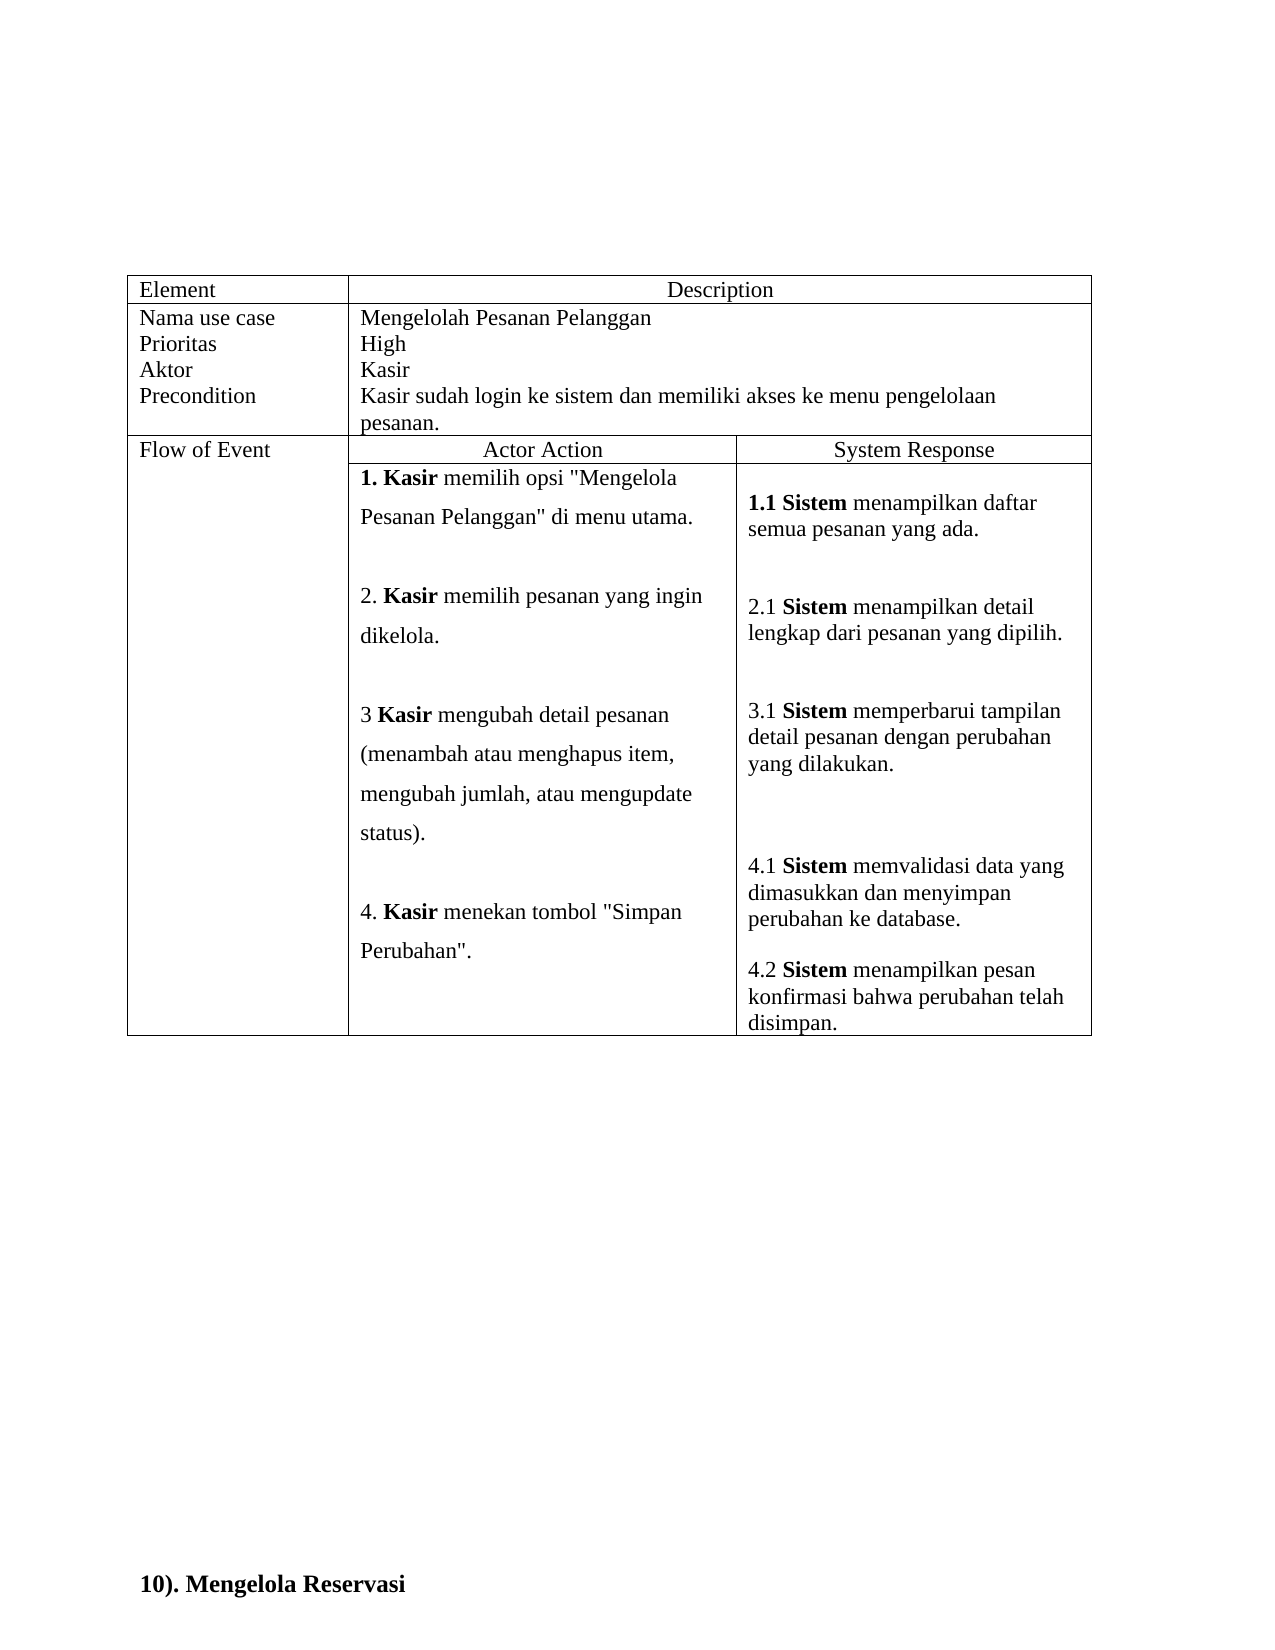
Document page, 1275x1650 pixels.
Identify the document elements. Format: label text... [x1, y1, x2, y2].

table_cell Actor Action [349, 436, 736, 463]
table_cell System Response [737, 436, 1091, 463]
table_cell 1.1 Sistem menampilkan daftar semua pesanan yang ada. 2.1 Sistem menampilkan detail lengkap dari pesanan yang dipilih. 3.1 Sistem memperbarui tampilan detail pesanan dengan perubahan yang dilakukan. 4.1 Sistem memvalidasi data yang dimasukkan dan menyimpan perubahan ke database. 4.2 Sistem menampilkan pesan konfirmasi bahwa perubahan telah disimpan. [737, 464, 1091, 1035]
table_header Description [349, 276, 1091, 302]
table_cell Flow of Event [128, 436, 348, 1035]
table_cell Mengelolah Pesanan Pelanggan High Kasir Kasir sudah login ke sistem dan memiliki akses ke menu pengelolaan pesanan. [349, 304, 1091, 435]
table_header Element [128, 276, 348, 302]
table_cell 1. Kasir memilih opsi "Mengelola Pesanan Pelanggan" di menu utama. 2. Kasir memilih pesanan yang ingin dikelola. 3 Kasir mengubah detail pesanan (menambah atau menghapus item, mengubah jumlah, atau mengupdate status). 4. Kasir menekan tombol "Simpan Perubahan". [349, 464, 736, 1035]
table_cell Nama use case Prioritas Aktor Precondition [128, 304, 348, 435]
text 10). Mengelola Reservasi [139, 1569, 1177, 1598]
